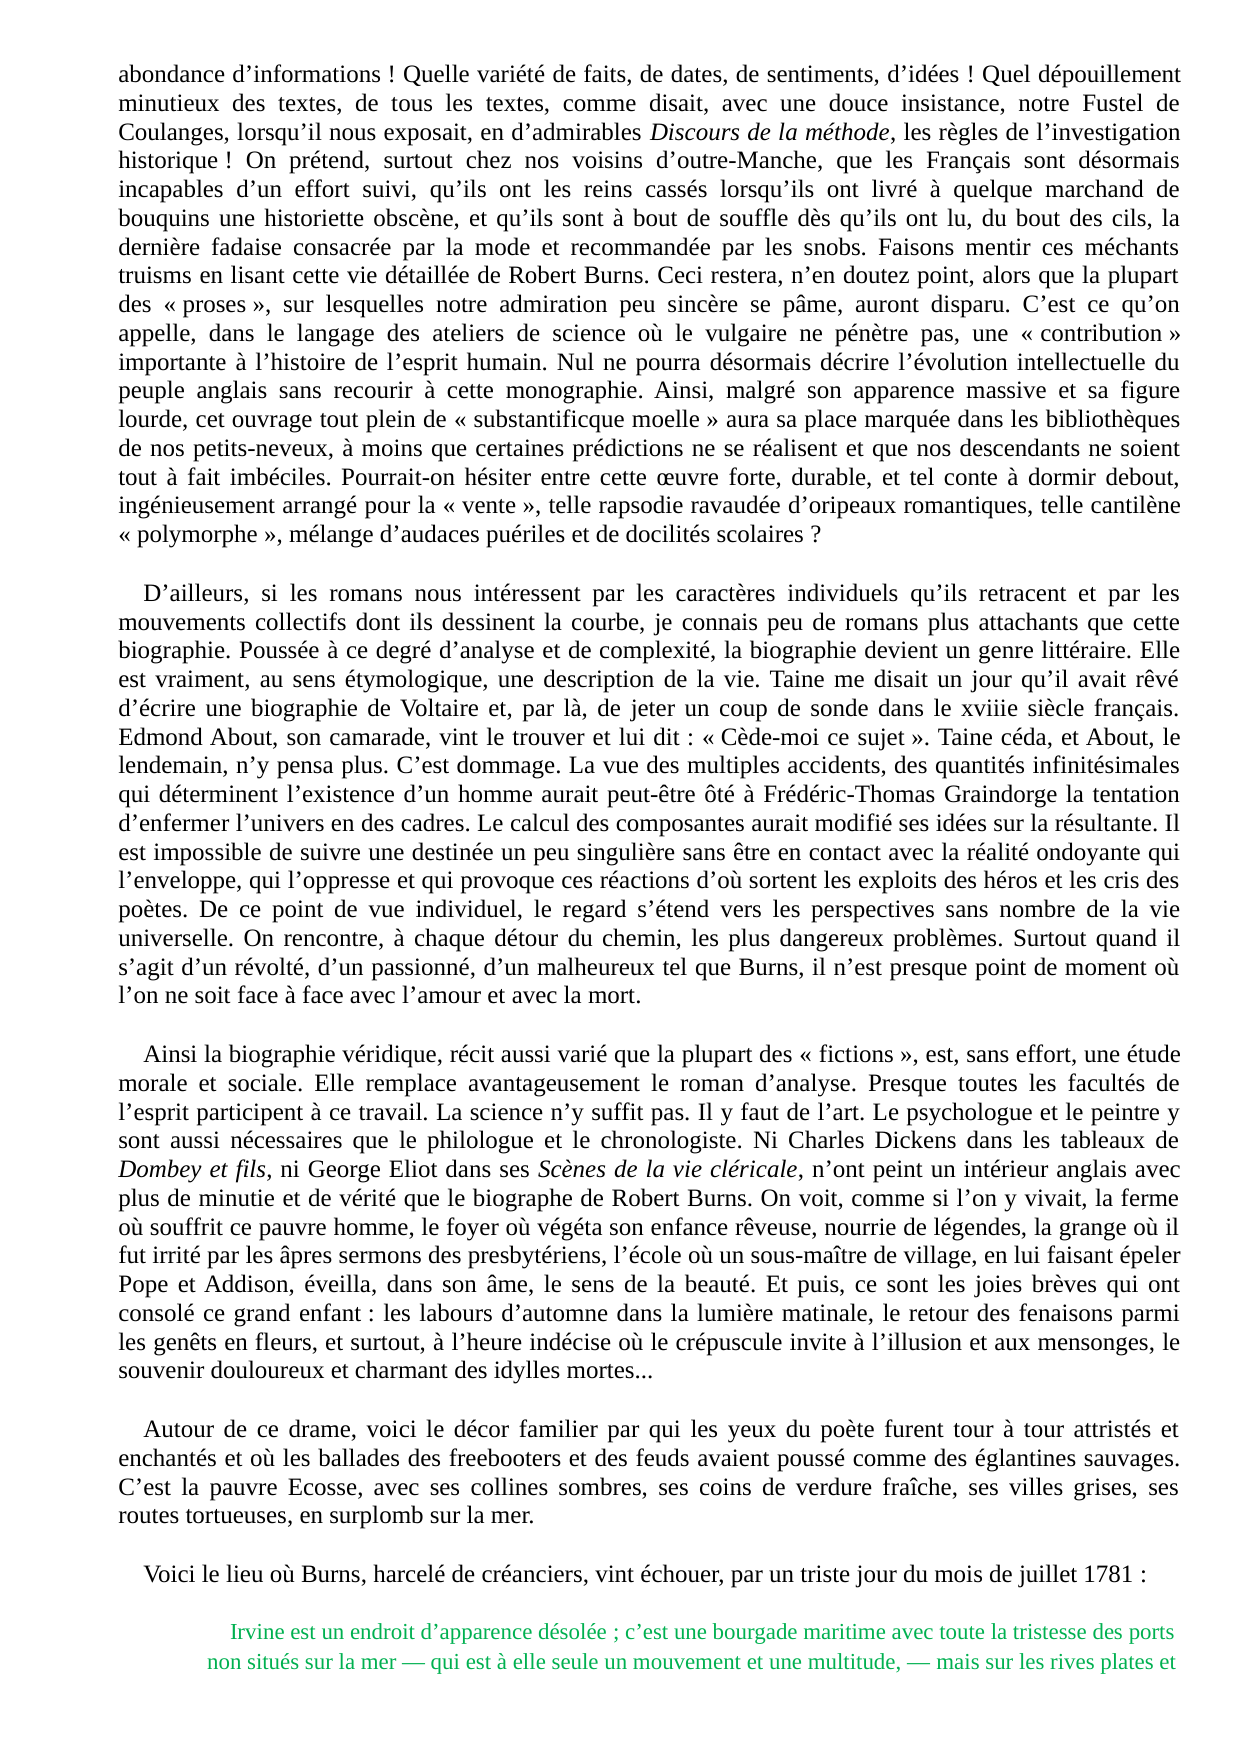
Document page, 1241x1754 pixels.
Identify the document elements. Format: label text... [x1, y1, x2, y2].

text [118, 59, 1181, 548]
text Autour de ce drame, voici le décor familier par qui les yeux du poète furent tour à tour attristés et enchantés et où les ballades des freebooters et des feuds avaient poussé comme des églantines sauvages. C’est la pauvre Ecosse, avec ses collines sombres, ses coins de verdure fraîche, ses villes grises, ses routes tortueuses, en surplomb sur la mer. [118, 1414, 1181, 1529]
text D’ailleurs, si les romans nous intéressent par les caractères individuels qu’ils retracent et par les mouvements collectifs dont ils dessinent la courbe, je connais peu de romans plus attachants que cette biographie. Poussée à ce degré d’analyse et de complexité, la biographie devient un genre littéraire. Elle est vraiment, au sens étymologique, une description de la vie. Taine me disait un jour qu’il avait rêvé d’écrire une biographie de Voltaire et, par là, de jeter un coup de sonde dans le xviiie siècle français. Edmond About, son camarade, vint le trouver et lui dit : « Cède-moi ce sujet ». Taine céda, et About, le lendemain, n’y pensa plus. C’est dommage. La vue des multiples accidents, des quantités infinitésimales qui déterminent l’existence d’un homme aurait peut-être ôté à Frédéric-Thomas Graindorge la tentation d’enfermer l’univers en des cadres. Le calcul des composantes aurait modifié ses idées sur la résultante. Il est impossible de suivre une destinée un peu singulière sans être en contact avec la réalité ondoyante qui l’enveloppe, qui l’oppresse et qui provoque ces réactions d’où sortent les exploits des héros et les cris des poètes. De ce point de vue individuel, le regard s’étend vers les perspectives sans nombre de la vie universelle. On rencontre, à chaque détour du chemin, les plus dangereux problèmes. Surtout quand il s’agit d’un révolté, d’un passionné, d’un malheureux tel que Burns, il n’est presque point de moment où l’on ne soit face à face avec l’amour et avec la mort. [118, 578, 1181, 1009]
text Ainsi la biographie véridique, récit aussi varié que la plupart des « fictions », est, sans effort, une étude morale et sociale. Elle remplace avantageusement le roman d’analyse. Presque toutes les facultés de l’esprit participent à ce travail. La science n’y suffit pas. Il y faut de l’art. Le psychologue et le peintre y sont aussi nécessaires que le philologue et le chronologiste. Ni Charles Dickens dans les tableaux de Dombey et fils, ni George Eliot dans ses Scènes de la vie cléricale, n’ont peint un intérieur anglais avec plus de minutie et de vérité que le biographe de Robert Burns. On voit, comme si l’on y vivait, la ferme où souffrit ce pauvre homme, le foyer où végéta son enfance rêveuse, nourrie de légendes, la grange où il fut irrité par les âpres sermons des presbytériens, l’école où un sous-maître de village, en lui faisant épeler Pope et Addison, éveilla, dans son âme, le sens de la beauté. Et puis, ce sont les joies brèves qui ont consolé ce grand enfant : les labours d’automne dans la lumière matinale, le retour des fenaisons parmi les genêts en fleurs, et surtout, à l’heure indécise où le crépuscule invite à l’illusion et aux mensonges, le souvenir douloureux et charmant des idylles mortes... [118, 1039, 1181, 1384]
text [207, 1618, 1181, 1674]
text Voici le lieu où Burns, harcelé de créanciers, vint échouer, par un triste jour du mois de juillet 1781 : [118, 1559, 1181, 1588]
